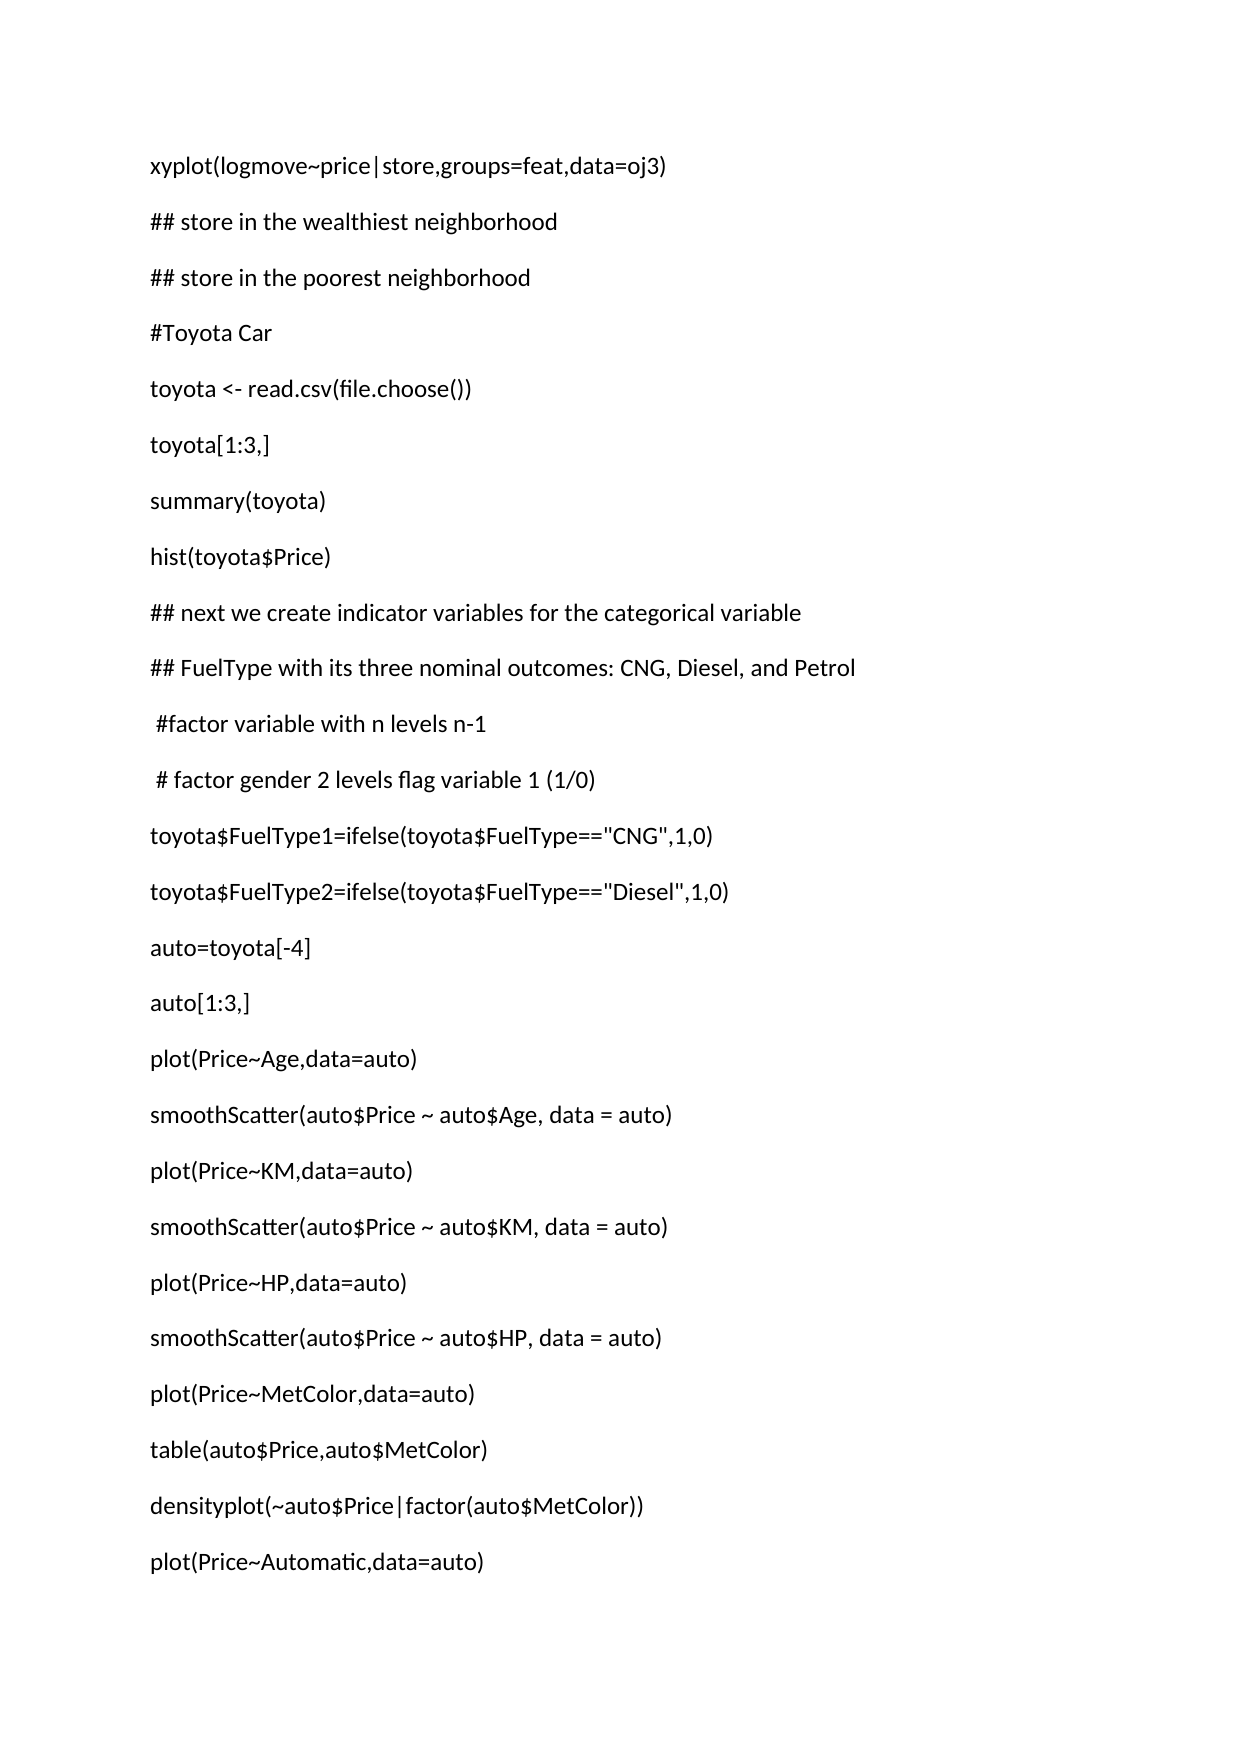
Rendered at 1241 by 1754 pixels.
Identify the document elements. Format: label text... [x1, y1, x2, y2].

text ## next we create indicator variables for the categorical variable [150, 597, 1090, 627]
text toyota$FuelType1=ifelse(toyota$FuelType=="CNG",1,0) [150, 820, 1090, 851]
text auto[1:3,] [150, 987, 1090, 1018]
text summary(toyota) [150, 485, 1090, 516]
text smoothScatter(auto$Price ~ auto$Age, data = auto) [150, 1099, 1090, 1130]
text auto=toyota[-4] [150, 932, 1090, 962]
text ## store in the poorest neighborhood [150, 262, 1090, 292]
text #Toyota Car [150, 317, 1090, 348]
text toyota[1:3,] [150, 429, 1090, 460]
text plot(Price~Automatic,data=auto) [150, 1546, 1090, 1576]
text densityplot(~auto$Price|factor(auto$MetColor)) [150, 1490, 1090, 1521]
text plot(Price~Age,data=auto) [150, 1043, 1090, 1074]
text plot(Price~KM,data=auto) [150, 1155, 1090, 1186]
text plot(Price~MetColor,data=auto) [150, 1378, 1090, 1409]
text ## FuelType with its three nominal outcomes: CNG, Diesel, and Petrol [150, 652, 1090, 683]
text xyplot(logmove~price|store,groups=feat,data=oj3) [150, 150, 1090, 181]
text smoothScatter(auto$Price ~ auto$HP, data = auto) [150, 1322, 1090, 1353]
text smoothScatter(auto$Price ~ auto$KM, data = auto) [150, 1211, 1090, 1241]
text # factor gender 2 levels flag variable 1 (1/0) [150, 764, 1090, 795]
text toyota <- read.csv(file.choose()) [150, 373, 1090, 404]
text toyota$FuelType2=ifelse(toyota$FuelType=="Diesel",1,0) [150, 876, 1090, 906]
text hist(toyota$Price) [150, 541, 1090, 571]
text table(auto$Price,auto$MetColor) [150, 1434, 1090, 1465]
text plot(Price~HP,data=auto) [150, 1267, 1090, 1297]
text ## store in the wealthiest neighborhood [150, 206, 1090, 236]
text #factor variable with n levels n-1 [150, 708, 1090, 739]
